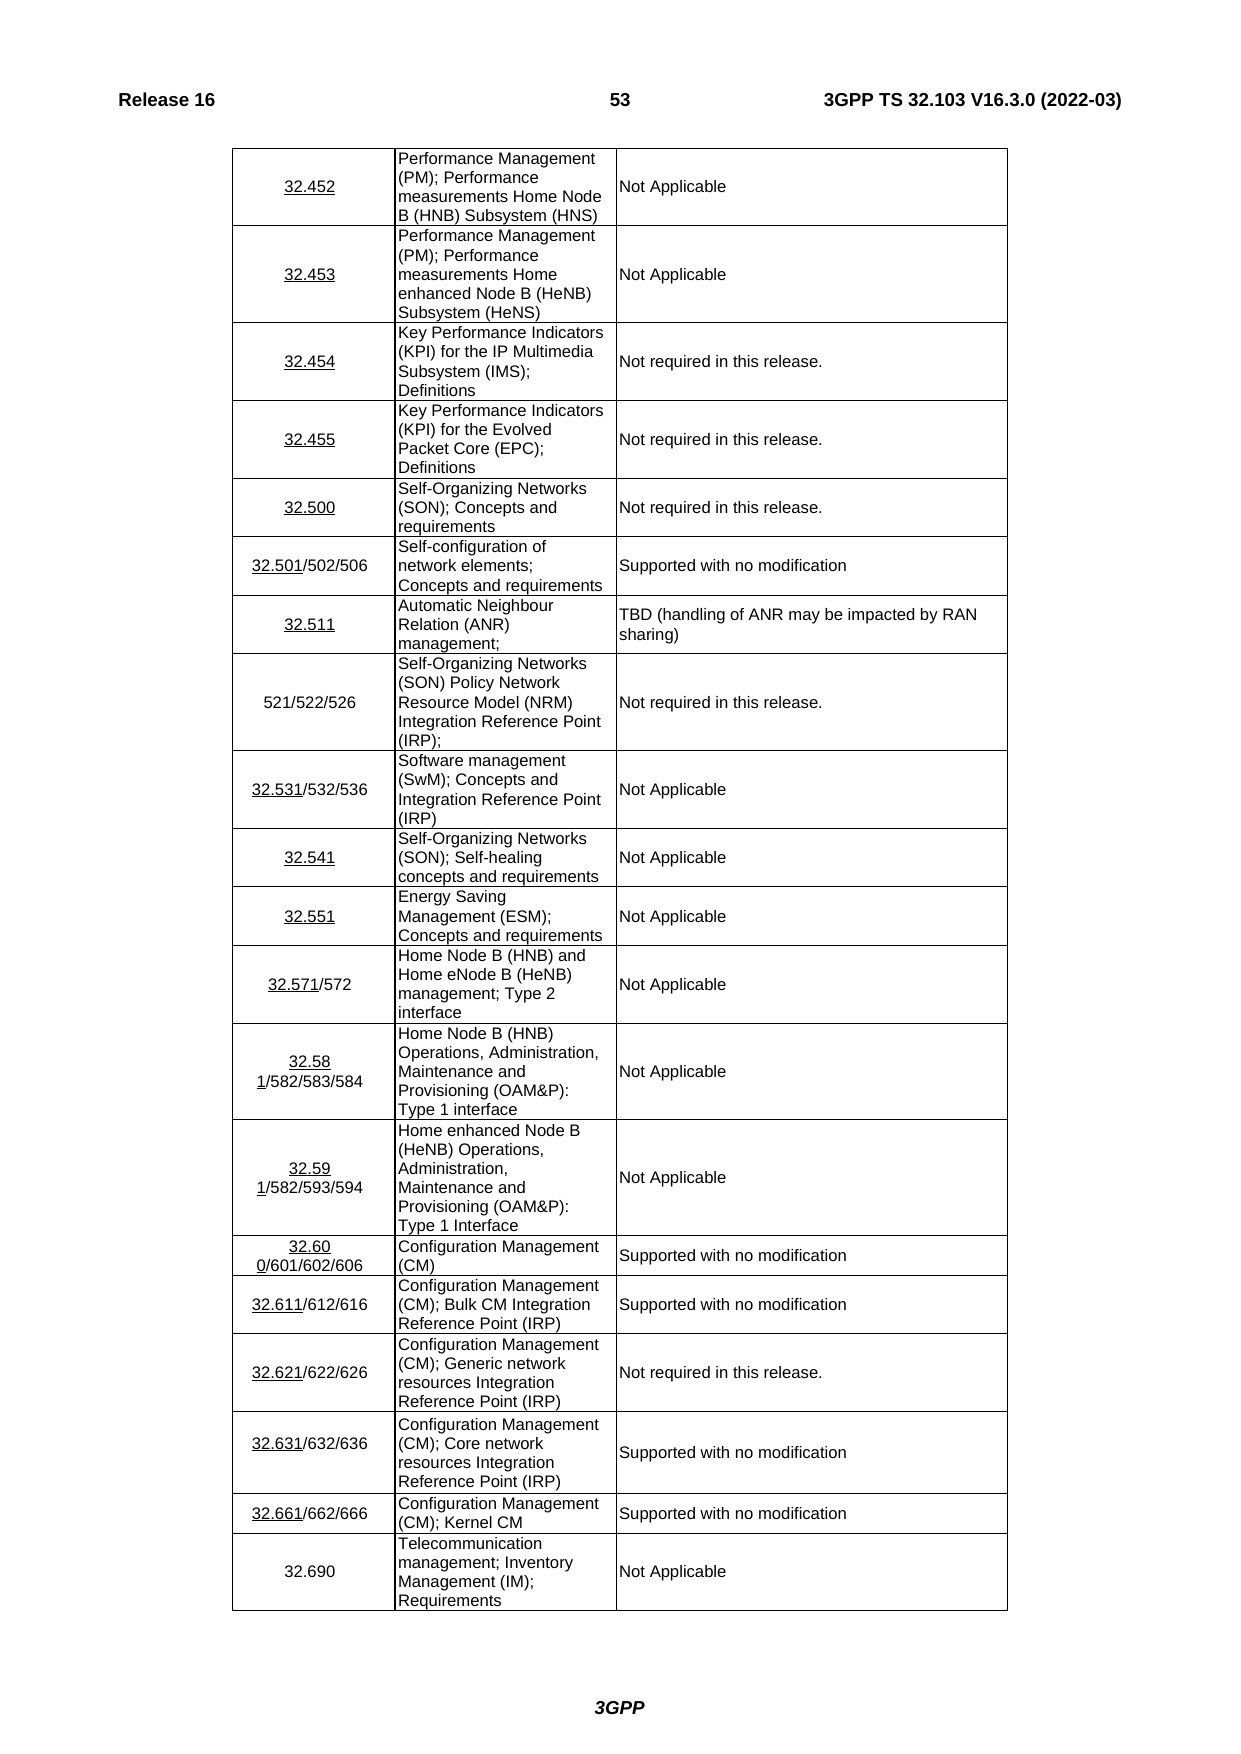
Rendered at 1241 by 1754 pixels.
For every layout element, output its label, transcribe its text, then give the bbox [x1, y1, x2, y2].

table_cell Key Performance Indicators (KPI) for the IP Multimedia Subsystem (IMS); Definitions [396, 323, 616, 400]
table_cell Supported with no modification [617, 1494, 1007, 1532]
table_cell TBD (handling of ANR may be impacted by RAN sharing) [617, 596, 1007, 653]
table_cell Automatic Neighbour Relation (ANR) management; [396, 596, 616, 653]
table_cell 32.591/582/593/594 [233, 1120, 394, 1235]
table_cell 32.452 [233, 149, 394, 225]
table_cell 32.631/632/636 [233, 1412, 394, 1493]
table_cell Self-Organizing Networks (SON) Policy Network Resource Model (NRM) Integration Reference Point (IRP); [396, 654, 616, 750]
table_cell Performance Management (PM); Performance measurements Home enhanced Node B (HeNB) Subsystem (HeNS) [396, 226, 616, 322]
table_cell Configuration Management (CM); Bulk CM Integration Reference Point (IRP) [396, 1276, 616, 1333]
table_cell Supported with no modification [617, 1236, 1007, 1275]
table_cell 32.690 [233, 1534, 394, 1610]
table_cell Supported with no modification [617, 1276, 1007, 1333]
table_cell 32.500 [233, 479, 394, 536]
table_cell 32.621/622/626 [233, 1334, 394, 1411]
table_cell 32.661/662/666 [233, 1494, 394, 1532]
table_cell Self-Organizing Networks (SON); Self-healing concepts and requirements [396, 829, 616, 886]
table_cell 32.531/532/536 [233, 751, 394, 828]
table_cell Not required in this release. [617, 654, 1007, 750]
table_cell 32.551 [233, 887, 394, 945]
table_cell Not Applicable [617, 829, 1007, 886]
table_cell 521/522/526 [233, 654, 394, 750]
table_cell Supported with no modification [617, 1412, 1007, 1493]
table_cell 32.611/612/616 [233, 1276, 394, 1333]
table_cell Configuration Management (CM); Core network resources Integration Reference Point (IRP) [396, 1412, 616, 1493]
table_cell Telecommunication management; Inventory Management (IM); Requirements [396, 1534, 616, 1610]
table_cell Not Applicable [617, 149, 1007, 225]
table_cell Not Applicable [617, 1024, 1007, 1119]
table_cell Configuration Management (CM) [396, 1236, 616, 1275]
table_cell Supported with no modification [617, 537, 1007, 594]
table_cell Not Applicable [617, 226, 1007, 322]
table_cell 32.541 [233, 829, 394, 886]
table_cell 32.501/502/506 [233, 537, 394, 594]
table_cell 32.571/572 [233, 946, 394, 1022]
table_cell 32.453 [233, 226, 394, 322]
table_cell Not required in this release. [617, 479, 1007, 536]
table_cell Not Applicable [617, 751, 1007, 828]
table_cell 32.600/601/602/606 [233, 1236, 394, 1275]
table_cell 32.511 [233, 596, 394, 653]
table_cell Not Applicable [617, 946, 1007, 1022]
table_cell Self-configuration of network elements; Concepts and requirements [396, 537, 616, 594]
table_cell Not required in this release. [617, 401, 1007, 477]
table_cell Performance Management (PM); Performance measurements Home Node B (HNB) Subsystem (HNS) [396, 149, 616, 225]
table_cell Home enhanced Node B (HeNB) Operations, Administration, Maintenance and Provisioning (OAM&P): Type 1 Interface [396, 1120, 616, 1235]
table_cell Not Applicable [617, 1534, 1007, 1610]
table_cell Self-Organizing Networks (SON); Concepts and requirements [396, 479, 616, 536]
table_cell 32.454 [233, 323, 394, 400]
table_cell Not Applicable [617, 887, 1007, 945]
table_cell 32.455 [233, 401, 394, 477]
table_cell 32.581/582/583/584 [233, 1024, 394, 1119]
table_cell Configuration Management (CM); Kernel CM [396, 1494, 616, 1532]
table_cell Energy Saving Management (ESM); Concepts and requirements [396, 887, 616, 945]
table_cell Configuration Management (CM); Generic network resources Integration Reference Point (IRP) [396, 1334, 616, 1411]
table_cell Home Node B (HNB) Operations, Administration, Maintenance and Provisioning (OAM&P): Type 1 interface [396, 1024, 616, 1119]
table_cell Not required in this release. [617, 323, 1007, 400]
table_cell Not Applicable [617, 1120, 1007, 1235]
table_cell Software management (SwM); Concepts and Integration Reference Point (IRP) [396, 751, 616, 828]
table_cell Key Performance Indicators (KPI) for the Evolved Packet Core (EPC); Definitions [396, 401, 616, 477]
table_cell Home Node B (HNB) and Home eNode B (HeNB) management; Type 2 interface [396, 946, 616, 1022]
table_cell Not required in this release. [617, 1334, 1007, 1411]
